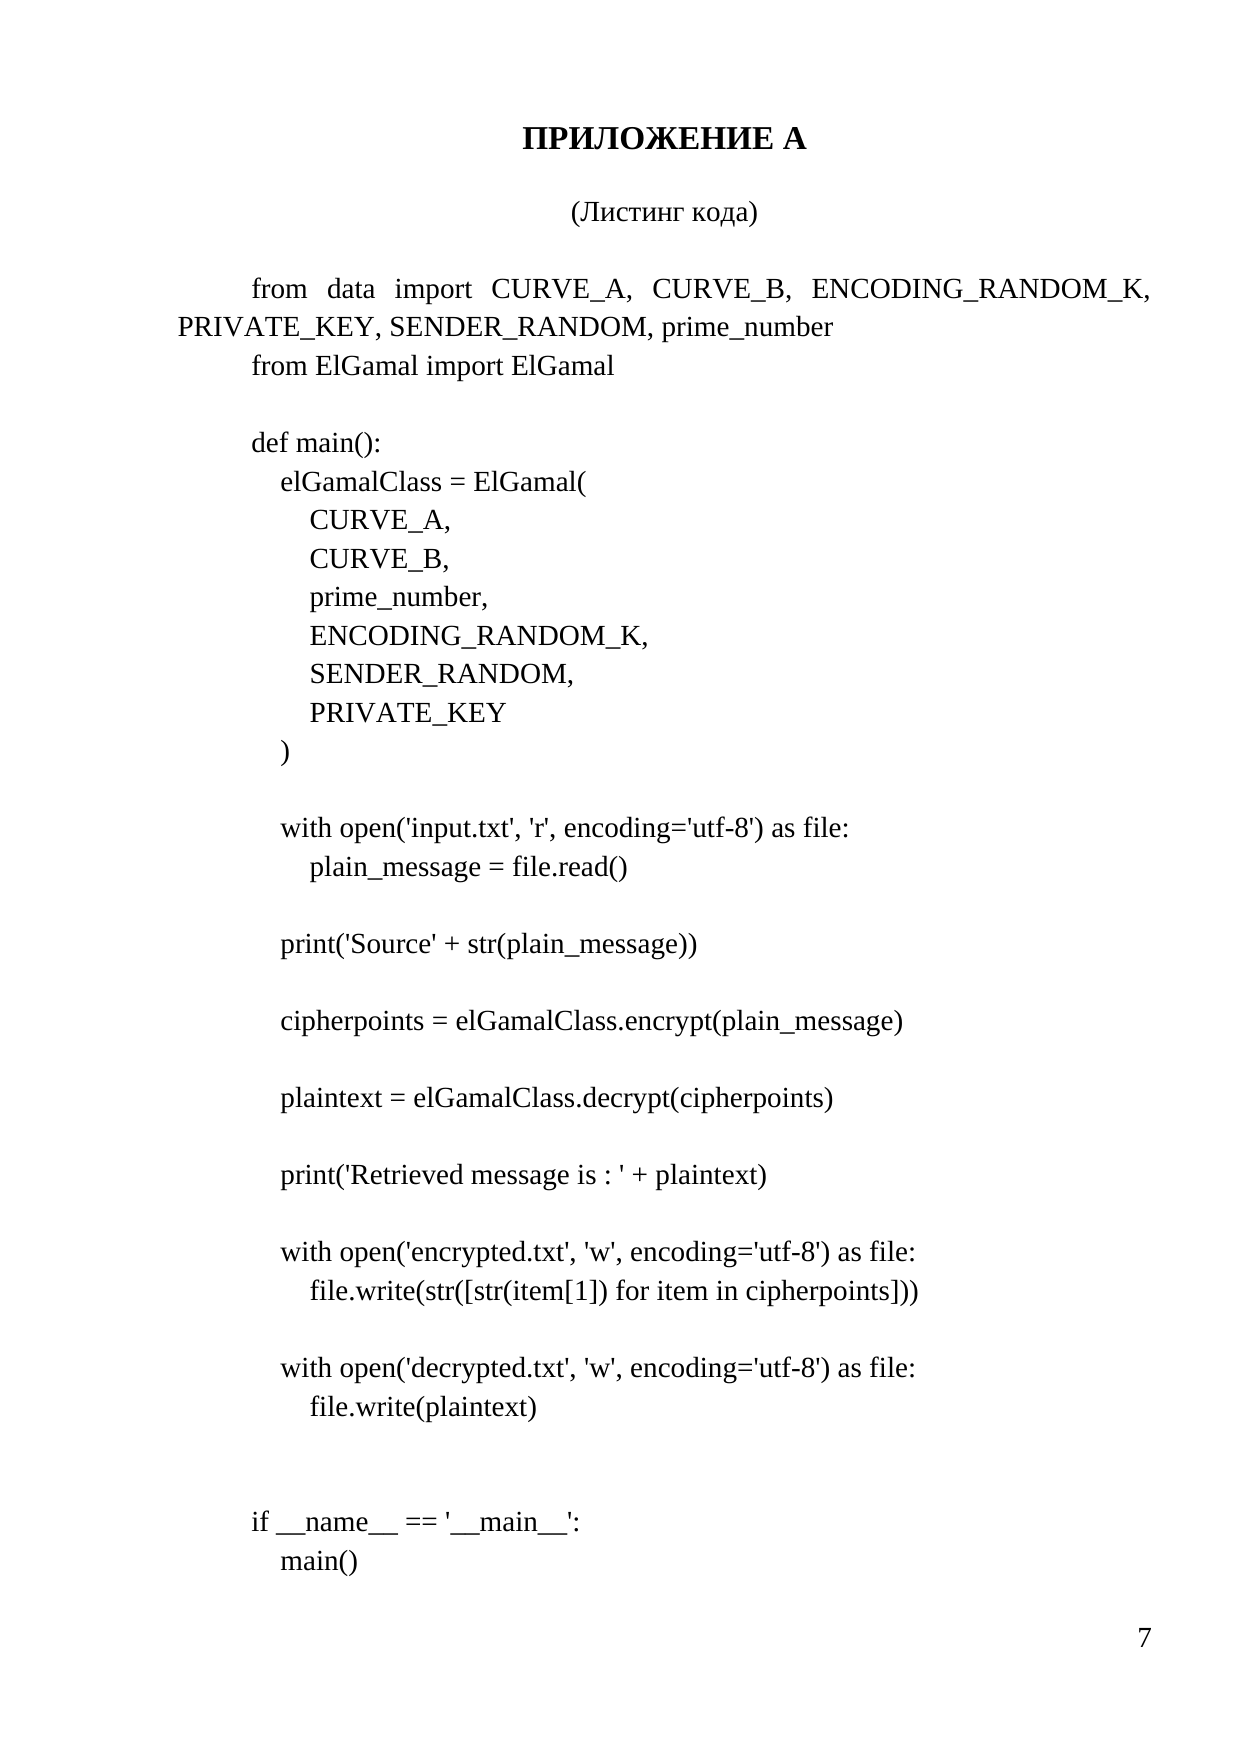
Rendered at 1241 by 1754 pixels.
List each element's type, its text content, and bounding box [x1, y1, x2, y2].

text main() [177, 1543, 1152, 1576]
text prime_number, [177, 579, 1152, 613]
text file.write(str([str(item[1]) for item in cipherpoints])) [177, 1273, 1152, 1307]
text with open('encrypted.txt', 'w', encoding='utf-8') as file: [177, 1234, 1152, 1268]
text from ElGamal import ElGamal [177, 348, 1152, 382]
text SENDER_RANDOM, [177, 656, 1152, 690]
text cipherpoints = elGamalClass.encrypt(plain_message) [177, 1003, 1152, 1037]
text (Листинг кода) [177, 194, 1152, 227]
text plain_message = file.read() [177, 849, 1152, 883]
text CURVE_B, [177, 541, 1152, 574]
text print('Retrieved message is : ' + plaintext) [177, 1157, 1152, 1191]
text with open('input.txt', 'r', encoding='utf-8') as file: [177, 811, 1152, 844]
text print('Source' + str(plain_message)) [177, 926, 1152, 960]
text from data import CURVE_A, CURVE_B, ENCODING_RANDOM_K, PRIVATE_KEY, SENDER_RANDOM, prime_number [177, 271, 1152, 343]
text if __name__ == '__main__': [177, 1504, 1152, 1538]
subtitle Приложение А [177, 118, 1152, 156]
text with open('decrypted.txt', 'w', encoding='utf-8') as file: [177, 1350, 1152, 1384]
text ENCODING_RANDOM_K, [177, 618, 1152, 651]
text ) [177, 733, 1152, 767]
text file.write(plaintext) [177, 1389, 1152, 1422]
text def main(): [177, 425, 1152, 459]
text elGamalClass = ElGamal( [177, 464, 1152, 497]
text PRIVATE_KEY [177, 695, 1152, 728]
text CURVE_A, [177, 502, 1152, 536]
text plaintext = elGamalClass.decrypt(cipherpoints) [177, 1080, 1152, 1114]
